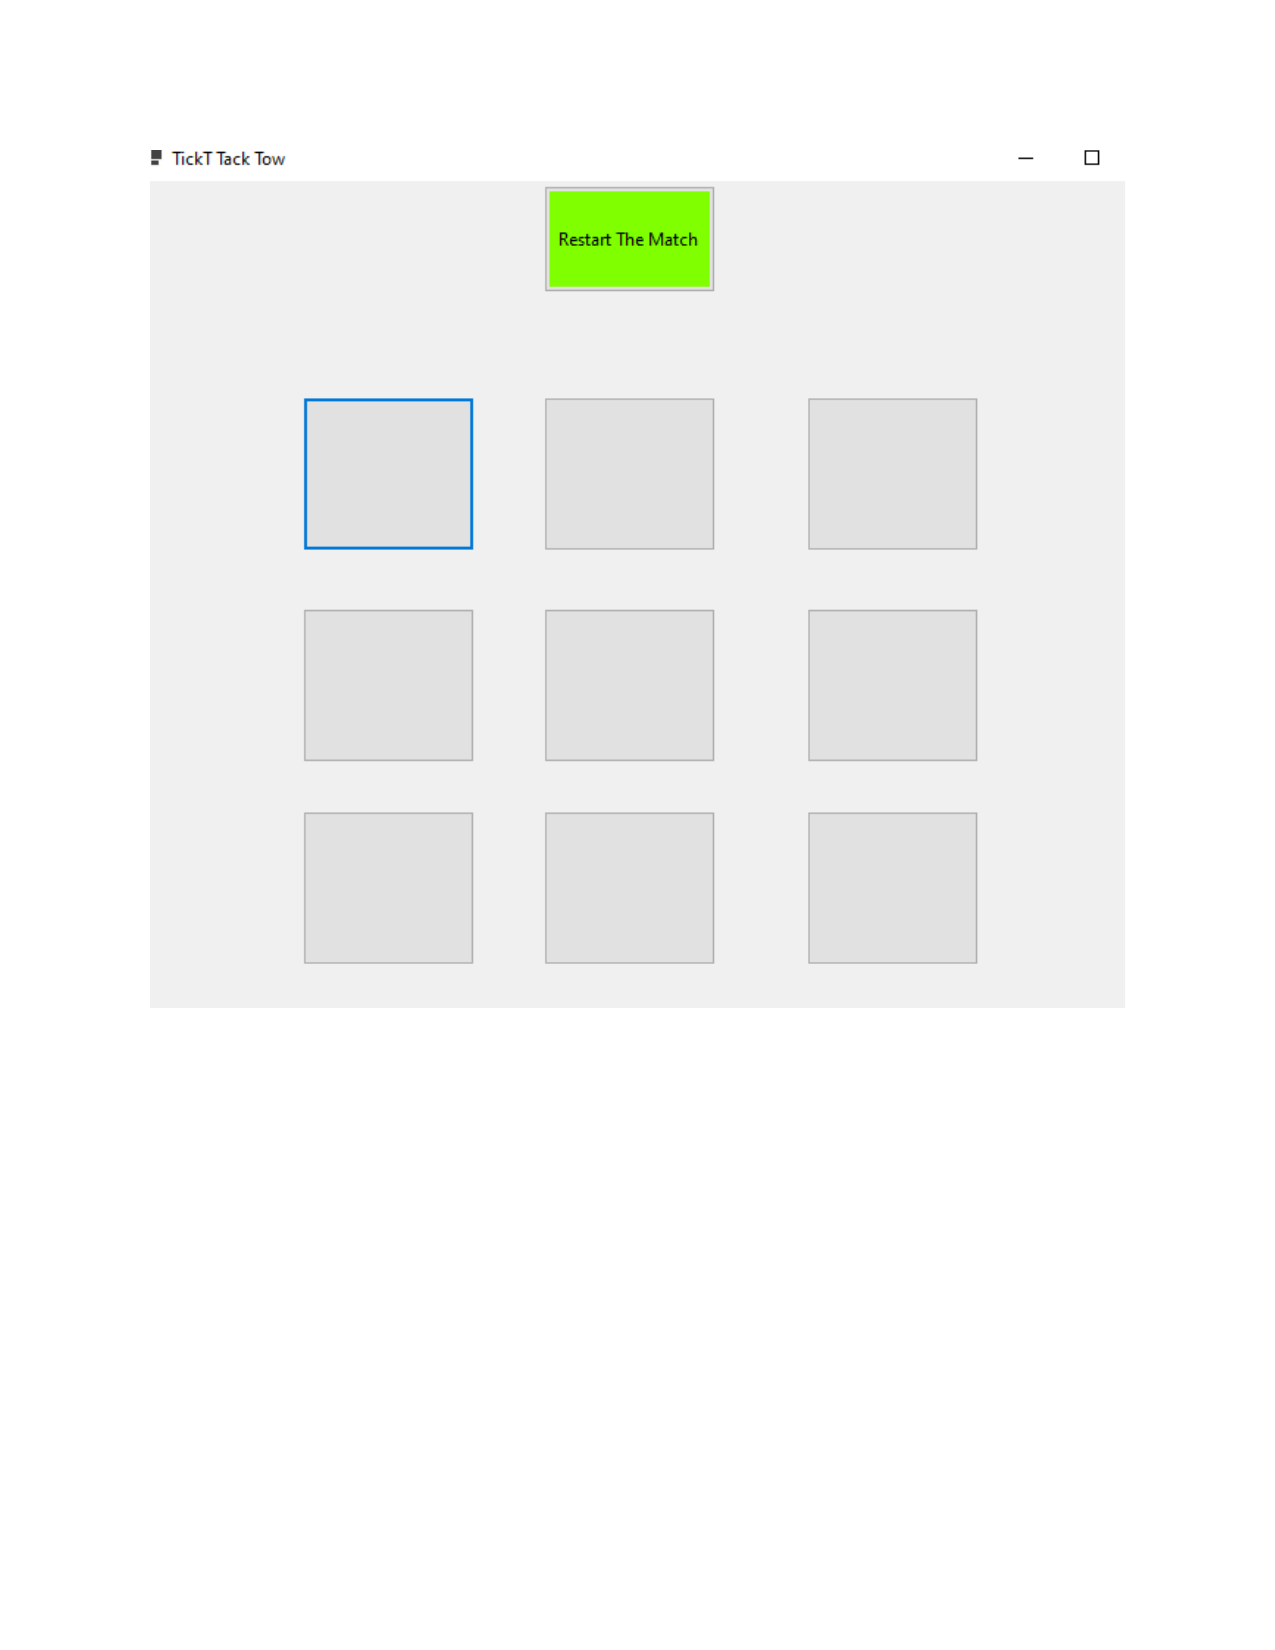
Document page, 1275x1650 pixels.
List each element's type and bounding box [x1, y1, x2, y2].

picture [150, 150, 1125, 1008]
